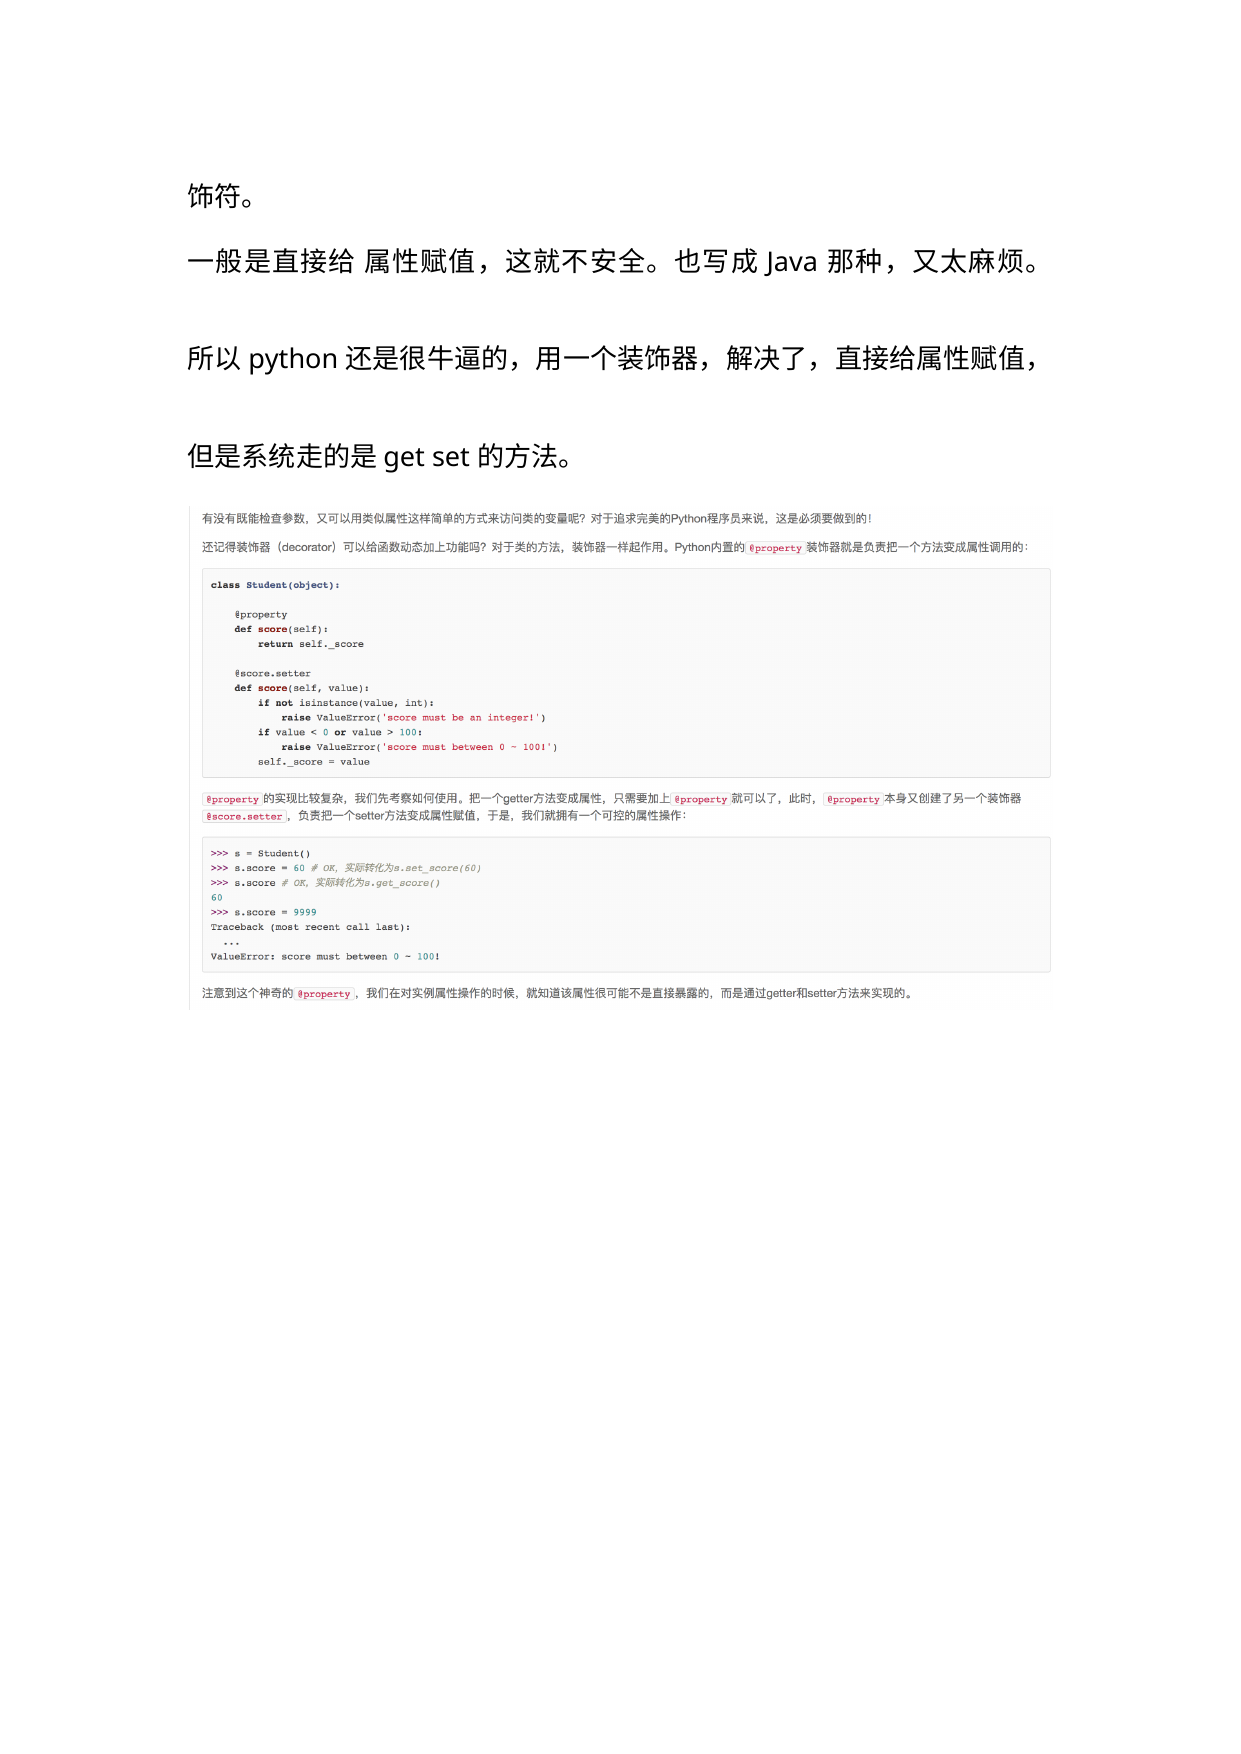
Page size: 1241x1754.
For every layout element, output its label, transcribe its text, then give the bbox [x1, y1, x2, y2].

picture [187, 506, 1053, 1010]
text 一般是直接给 属性赋值，这就不安全。也写成Java 那种，又太麻烦。 所以 python 还是很牛逼的，用一个装饰器，解决了，直接给属性赋值，但是系统走的是 get set 的方法。 [187, 227, 1053, 487]
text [187, 162, 1053, 227]
